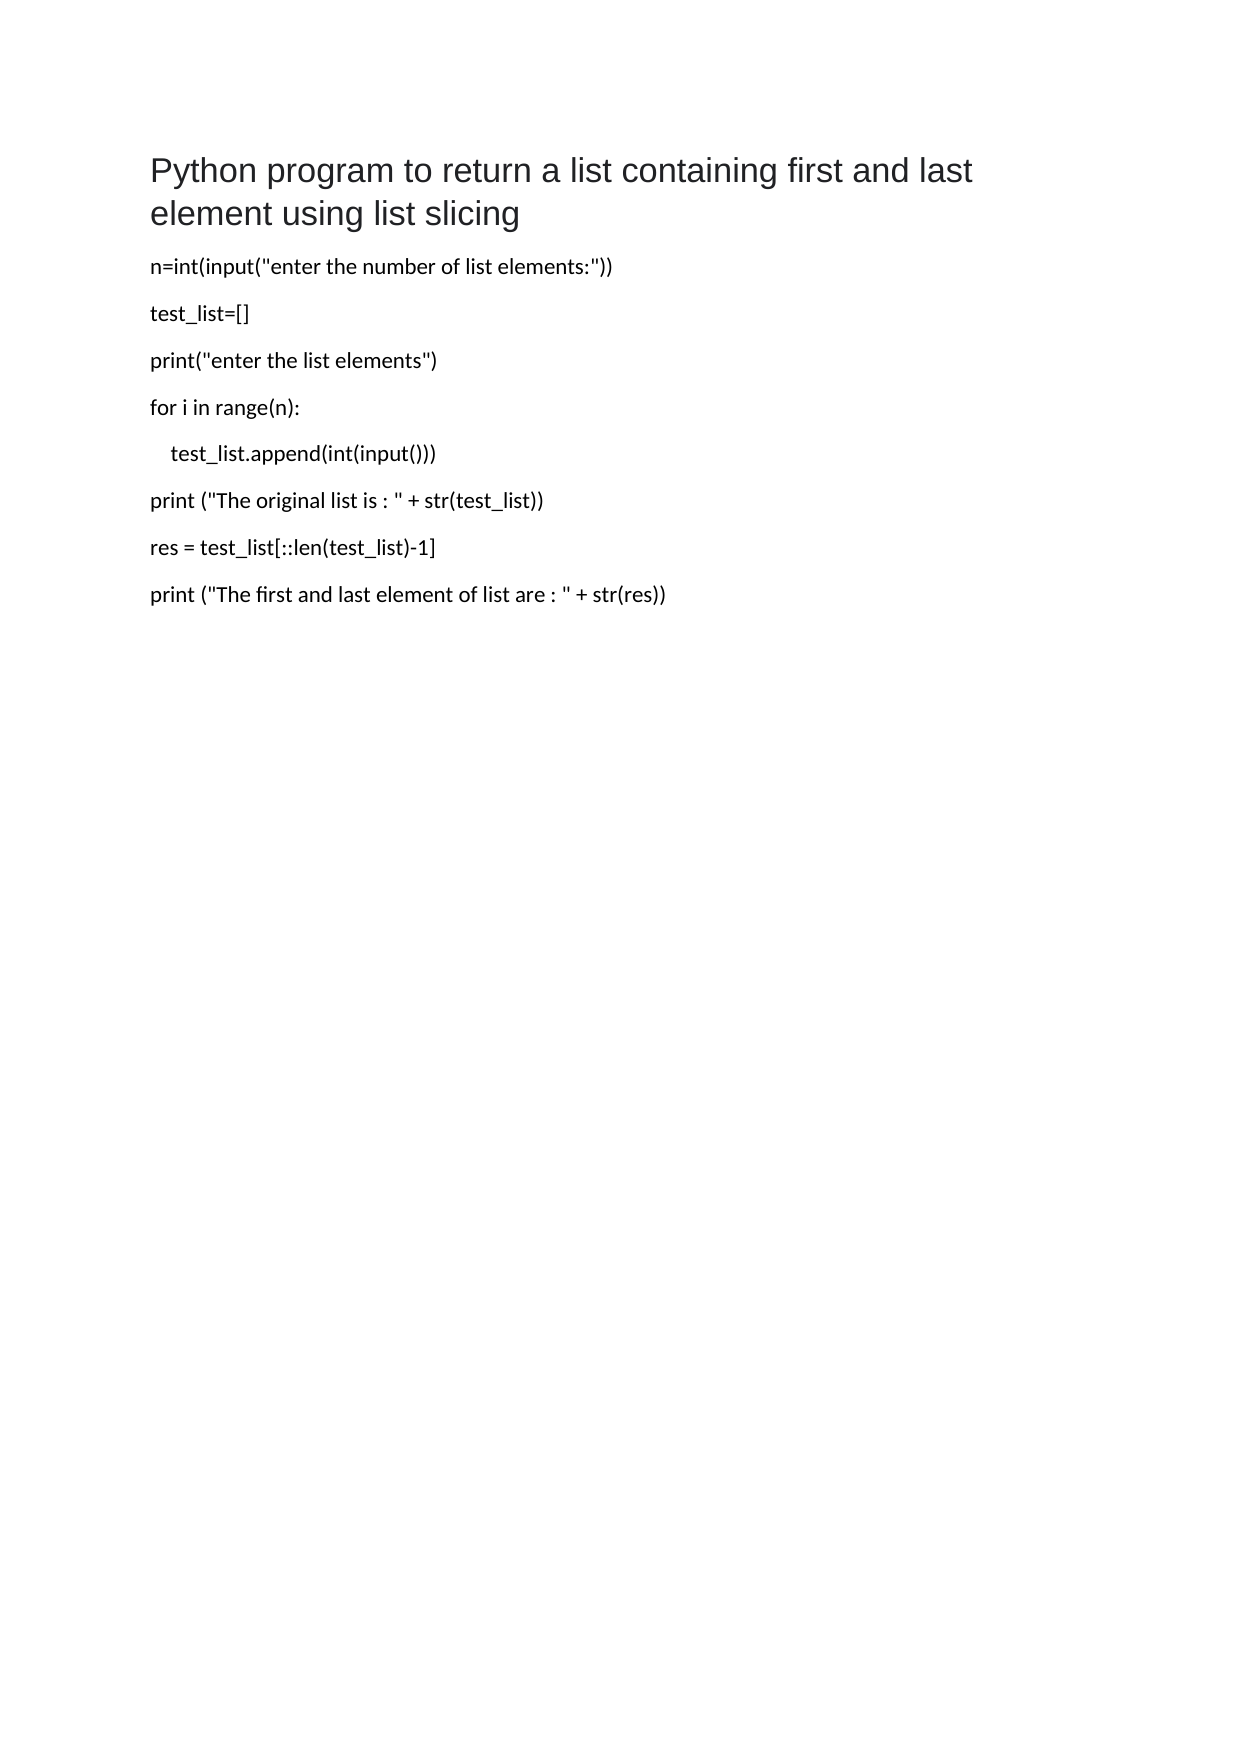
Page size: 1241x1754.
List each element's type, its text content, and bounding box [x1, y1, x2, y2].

text print("enter the list elements") [150, 346, 1090, 374]
text n=int(input("enter the number of list elements:")) [150, 252, 1090, 280]
text test_list=[] [150, 299, 1090, 327]
text for i in range(n): [150, 393, 1090, 421]
text print ("The original list is : " + str(test_list)) [150, 486, 1090, 514]
text res = test_list[::len(test_list)-1] [150, 533, 1090, 561]
text print ("The first and last element of list are : " + str(res)) [150, 580, 1090, 608]
text Python program to return a list containing first and last element using list slicing [150, 150, 1090, 232]
text test_list.append(int(input())) [150, 439, 1090, 468]
